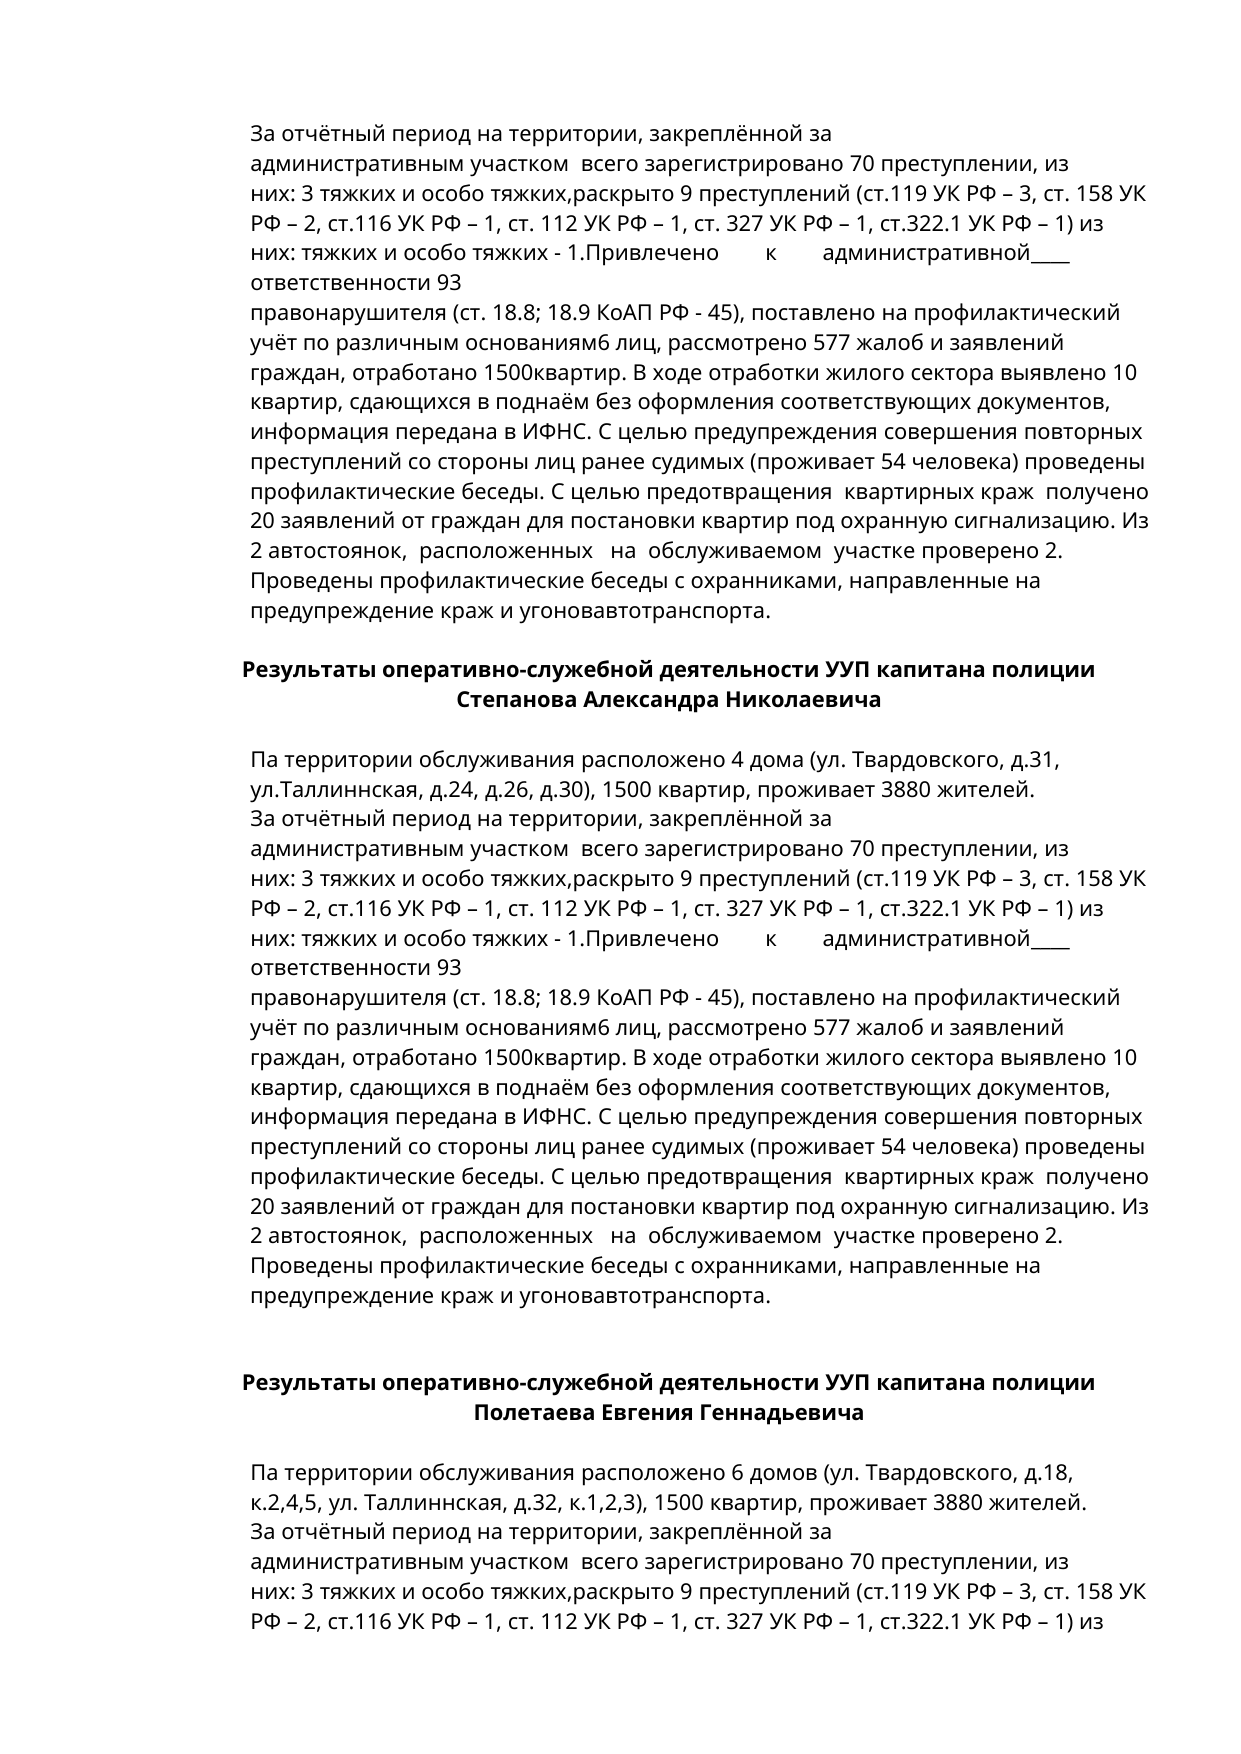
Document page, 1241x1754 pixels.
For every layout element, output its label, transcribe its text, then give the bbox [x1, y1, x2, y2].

text Па территории обслуживания расположено 6 домов (ул. Твардовского, д.18, к.2,4,5, ул. Таллиннская, д.32, к.1,2,3), 1500 квартир, проживает 3880 жителей. [250, 1457, 1152, 1516]
text Па территории обслуживания расположено 4 дома (ул. Твардовского, д.31, ул.Таллиннская, д.24, д.26, д.30), 1500 квартир, проживает 3880 жителей. [250, 744, 1152, 803]
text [250, 1576, 1152, 1635]
text За отчётный период на территории, закреплённой за административным участком всего зарегистрировано 70 преступлении, из [250, 1516, 1152, 1576]
text За отчётный период на территории, закреплённой за административным участком всего зарегистрировано 70 преступлении, из [250, 118, 1152, 178]
text За отчётный период на территории, закреплённой за административным участком всего зарегистрировано 70 преступлении, из [250, 803, 1152, 863]
text Результаты оперативно-служебной деятельности УУП капитана полиции Полетаева Евгения Геннадьевича [186, 1367, 1152, 1427]
text Результаты оперативно-служебной деятельности УУП капитана полиции Степанова Александра Николаевича [186, 654, 1152, 714]
